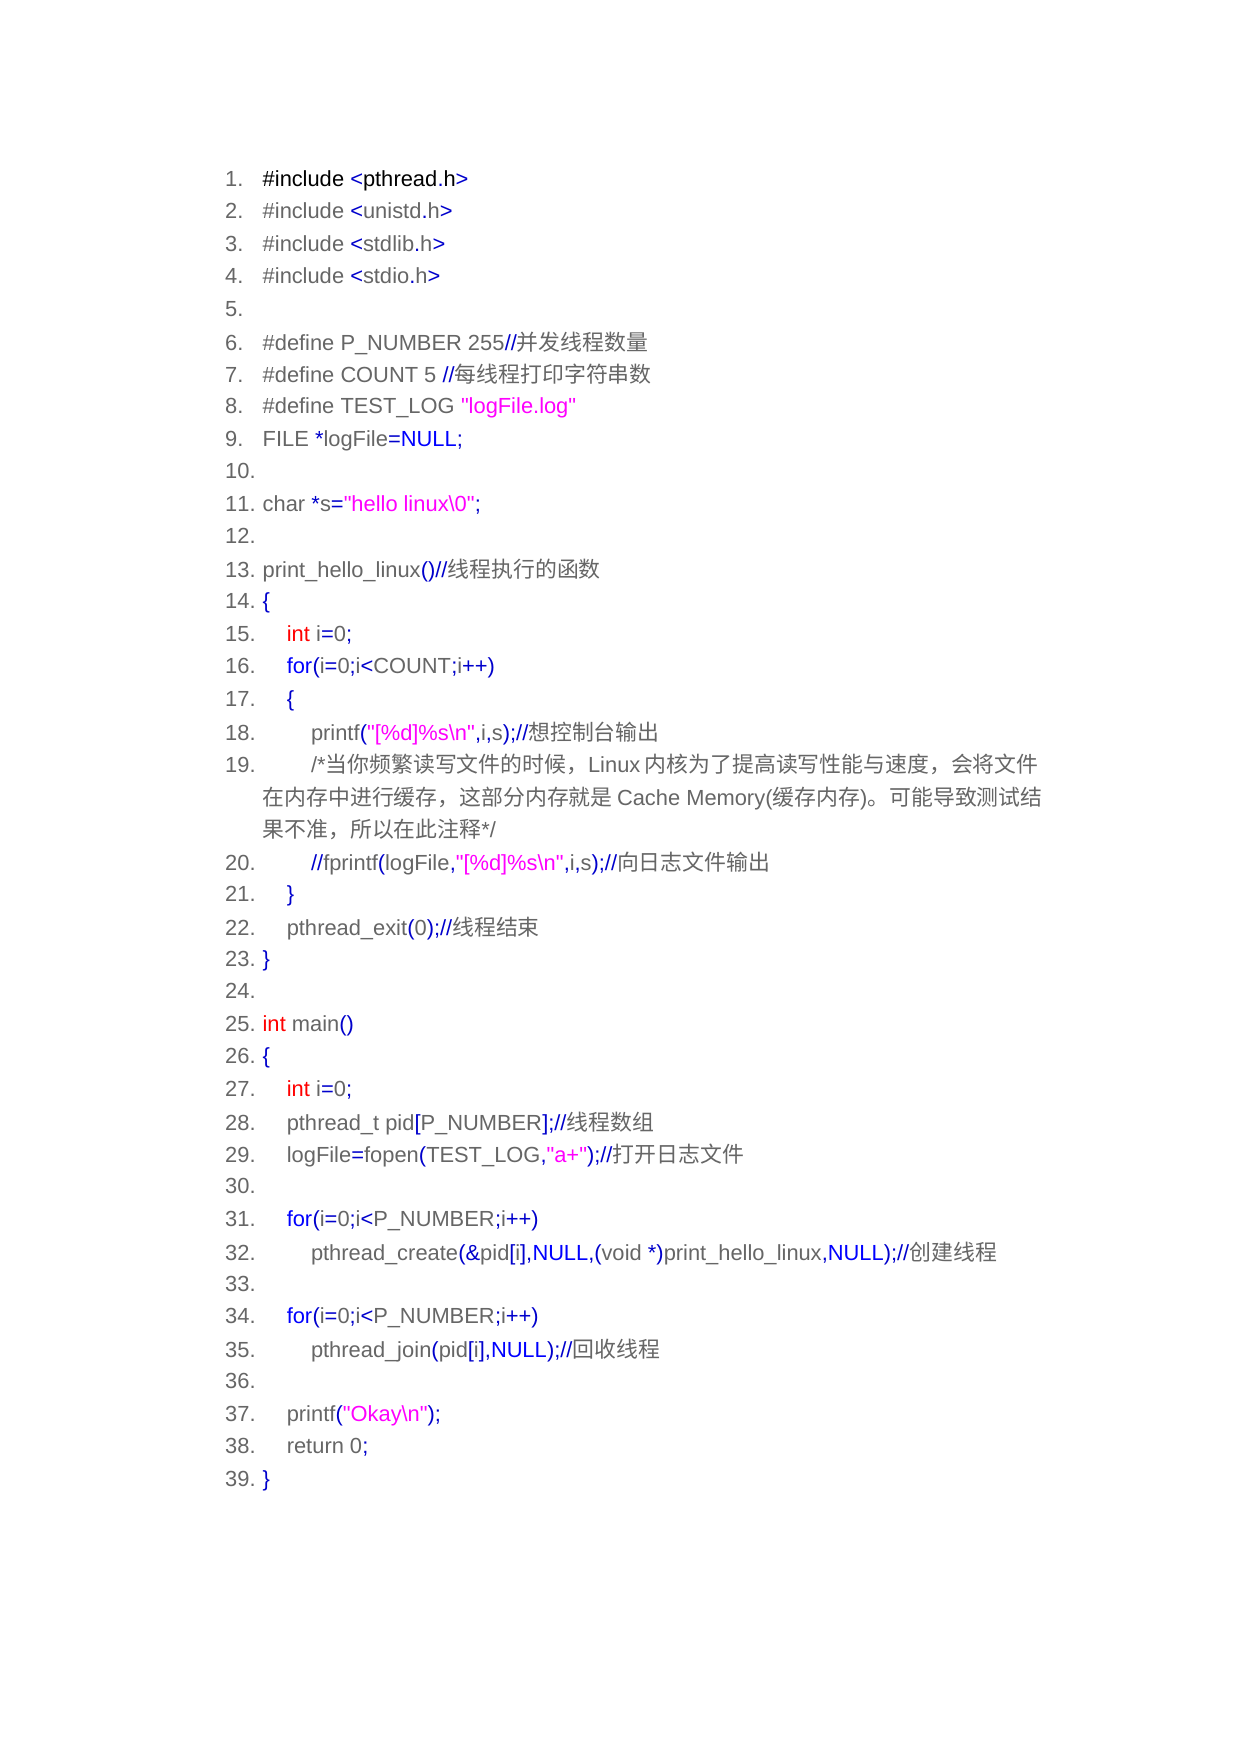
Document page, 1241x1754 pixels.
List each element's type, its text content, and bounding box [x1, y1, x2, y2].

list FILE *logFile=NULL; [225, 422, 1053, 454]
list #include <unistd.h> [225, 194, 1053, 227]
list print_hello_linux()//线程执行的函数 [225, 552, 1053, 584]
list #include <pthread.h> [225, 162, 1053, 194]
list } [225, 877, 1053, 909]
list for(i=0;i<COUNT;i++) [225, 649, 1053, 682]
list #include <stdlib.h> [225, 227, 1053, 259]
list } [225, 942, 1053, 974]
list char *s="hello linux\0"; [225, 487, 1053, 519]
list logFile=fopen(TEST_LOG,"a+");//打开日志文件 [225, 1137, 1053, 1169]
list { [225, 682, 1053, 714]
list pthread_t pid[P_NUMBER];//线程数组 [225, 1104, 1053, 1137]
list printf("[%d]%s\n",i,s);//想控制台输出 [225, 714, 1053, 747]
list for(i=0;i<P_NUMBER;i++) [225, 1299, 1053, 1332]
list printf("Okay\n"); [225, 1397, 1053, 1429]
list { [225, 584, 1053, 617]
list #define TEST_LOG "logFile.log" [225, 389, 1053, 422]
list /*当你频繁读写文件的时候，Linux内核为了提高读写性能与速度，会将文件在内存中进行缓存，这部分内存就是Cache Memory(缓存内存)。可能导致测试结果不准，所以在此注释*/ [225, 747, 1053, 844]
list return 0; [225, 1429, 1053, 1462]
list } [225, 1462, 1053, 1494]
list #include <stdio.h> [225, 259, 1053, 292]
list int main() [225, 1007, 1053, 1039]
list #define P_NUMBER 255//并发线程数量 [225, 324, 1053, 357]
list for(i=0;i<P_NUMBER;i++) [225, 1202, 1053, 1234]
list { [225, 1039, 1053, 1072]
list int i=0; [225, 1072, 1053, 1104]
list pthread_create(&pid[i],NULL,(void *)print_hello_linux,NULL);//创建线程 [225, 1234, 1053, 1267]
list int i=0; [225, 617, 1053, 649]
list pthread_join(pid[i],NULL);//回收线程 [225, 1332, 1053, 1364]
list pthread_exit(0);//线程结束 [225, 909, 1053, 942]
list #define COUNT 5 //每线程打印字符串数 [225, 357, 1053, 389]
list //fprintf(logFile,"[%d]%s\n",i,s);//向日志文件输出 [225, 844, 1053, 877]
